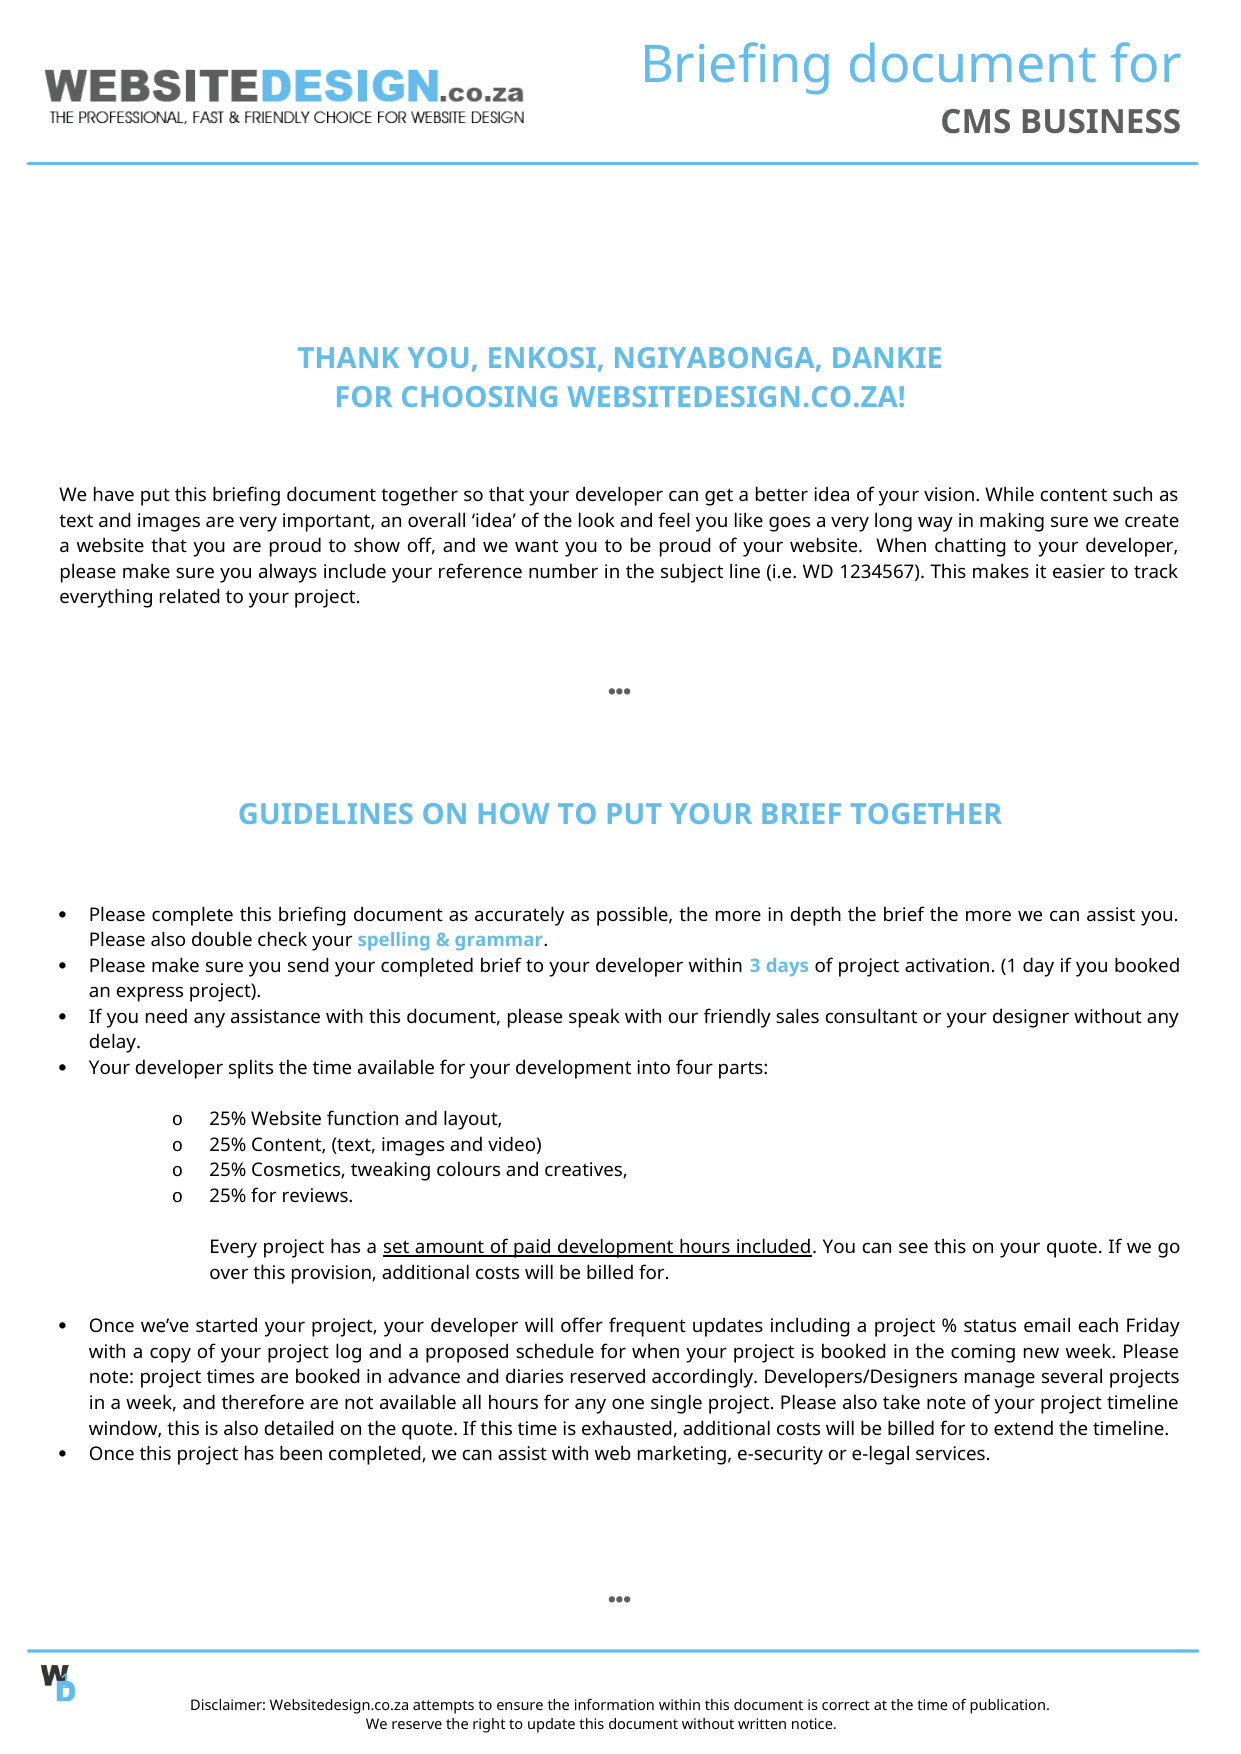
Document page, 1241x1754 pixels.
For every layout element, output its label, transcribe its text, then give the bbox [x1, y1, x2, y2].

list Please complete this briefing document as accurately as possible, the more in depth the brief the more we can assist you. Please also double check your spelling & grammar. [59, 901, 1181, 952]
picture [37, 1664, 79, 1702]
list Once this project has been completed, we can assist with web marketing, e-security or e-legal services. [59, 1440, 1181, 1466]
list 25% Cosmetics, tweaking colours and creatives, [172, 1157, 1181, 1182]
list 25% Content, (text, images and video) [172, 1131, 1181, 1157]
text Thank you, enkosi, ngiyabonga, dankie [59, 337, 1181, 377]
list Once we’ve started your project, your developer will offer frequent updates including a project % status email each Friday with a copy of your project log and a proposed schedule for when your project is booked in the coming new week. Please note: project times are booked in advance and diaries reserved accordingly. Developers/Designers manage several projects in a week, and therefore are not available all hours for any one single project. Please also take note of your project timeline window, this is also detailed on the quote. If this time is exhausted, additional costs will be billed for to extend the timeline. [59, 1313, 1181, 1440]
picture [28, 53, 537, 140]
text for choosing WebsiteDesign.co.za! [59, 377, 1181, 416]
text We have put this briefing document together so that your developer can get a better idea of your vision. While content such as text and images are very important, an overall ‘idea’ of the look and feel you like goes a very long way in making sure we create a website that you are proud to show off, and we want you to be proud of your website. When chatting to your developer, please make sure you always include your reference number in the subject line (i.e. WD 1234567). This makes it easier to track everything related to your project. [59, 482, 1181, 609]
list Your developer splits the time available for your development into four parts: [59, 1054, 1181, 1080]
text GUIDELINES ON HOW TO PUT YOUR BRIEF TOGETHER [59, 794, 1181, 833]
list 25% for reviews. [172, 1182, 1181, 1208]
list If you need any assistance with this document, please speak with our friendly sales consultant or your designer without any delay. [59, 1003, 1181, 1054]
list 25% Website function and layout, [172, 1105, 1181, 1131]
text Every project has a set amount of paid development hours included. You can see this on your quote. If we go over this provision, additional costs will be billed for. [209, 1234, 1181, 1285]
list Please make sure you send your completed brief to your developer within 3 days of project activation. (1 day if you booked an express project). [59, 952, 1181, 1003]
